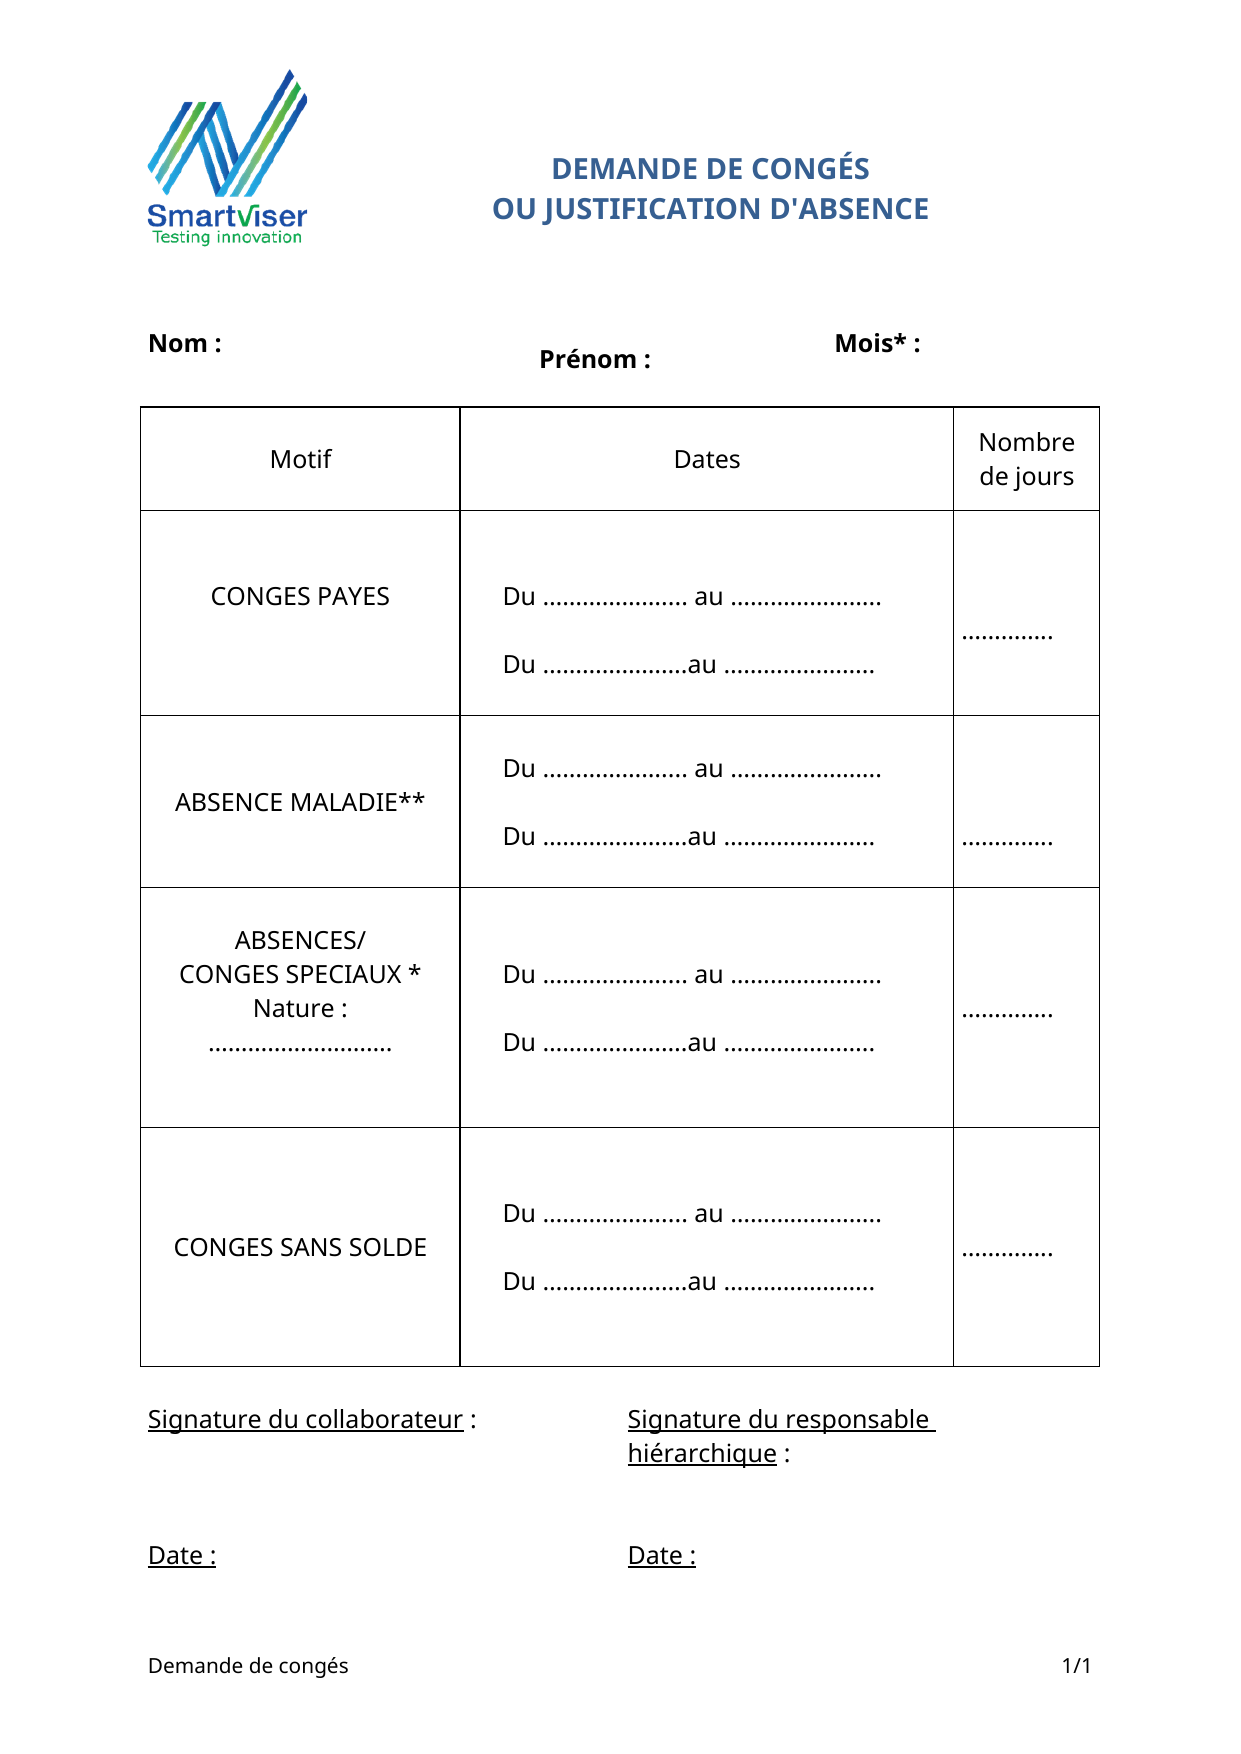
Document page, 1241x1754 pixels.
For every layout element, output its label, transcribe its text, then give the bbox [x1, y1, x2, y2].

picture [147, 69, 308, 247]
table_cell CONGES SANS SOLDE [141, 1128, 459, 1366]
table_cell ………….. [954, 888, 1099, 1127]
table_cell Du ……………….... au ………………….. Du ………………….au ………………….. [461, 716, 953, 887]
table_header Dates [461, 408, 953, 510]
table_cell Date : [616, 1538, 1096, 1606]
table_cell Date : [136, 1538, 616, 1606]
table_cell Du ……………….... au ………………….. Du ………………….au ………………….. [461, 1128, 953, 1366]
table_header Signature du responsable hiérarchique : [616, 1401, 1096, 1538]
table_cell Du ……………….... au ………………….. Du ………………….au ………………….. [461, 888, 953, 1127]
table_cell Du ……………….... au ………………….. Du ………………….au ………………….. [461, 511, 953, 715]
table_cell ABSENCES/ CONGES SPECIAUX * Nature : ………………………. [141, 888, 459, 1127]
table_header Motif [141, 408, 459, 510]
table_header DEMANDE DE CONGÉS OU JUSTIFICATION D'ABSENCE [355, 69, 1066, 268]
table_cell CONGES PAYES [141, 511, 459, 715]
table_cell ………….. [954, 511, 1099, 715]
table_cell ………….. [954, 716, 1099, 887]
table_cell ABSENCE MALADIE** [141, 716, 459, 887]
table_header Mois* : [827, 308, 1100, 378]
table_header [136, 69, 354, 268]
table_header Nombre de jours [954, 408, 1099, 510]
table_cell ………….. [954, 1128, 1099, 1366]
table_header Prénom : [532, 308, 827, 378]
table_header Nom : [140, 308, 532, 378]
table_header Signature du collaborateur : [136, 1401, 616, 1538]
